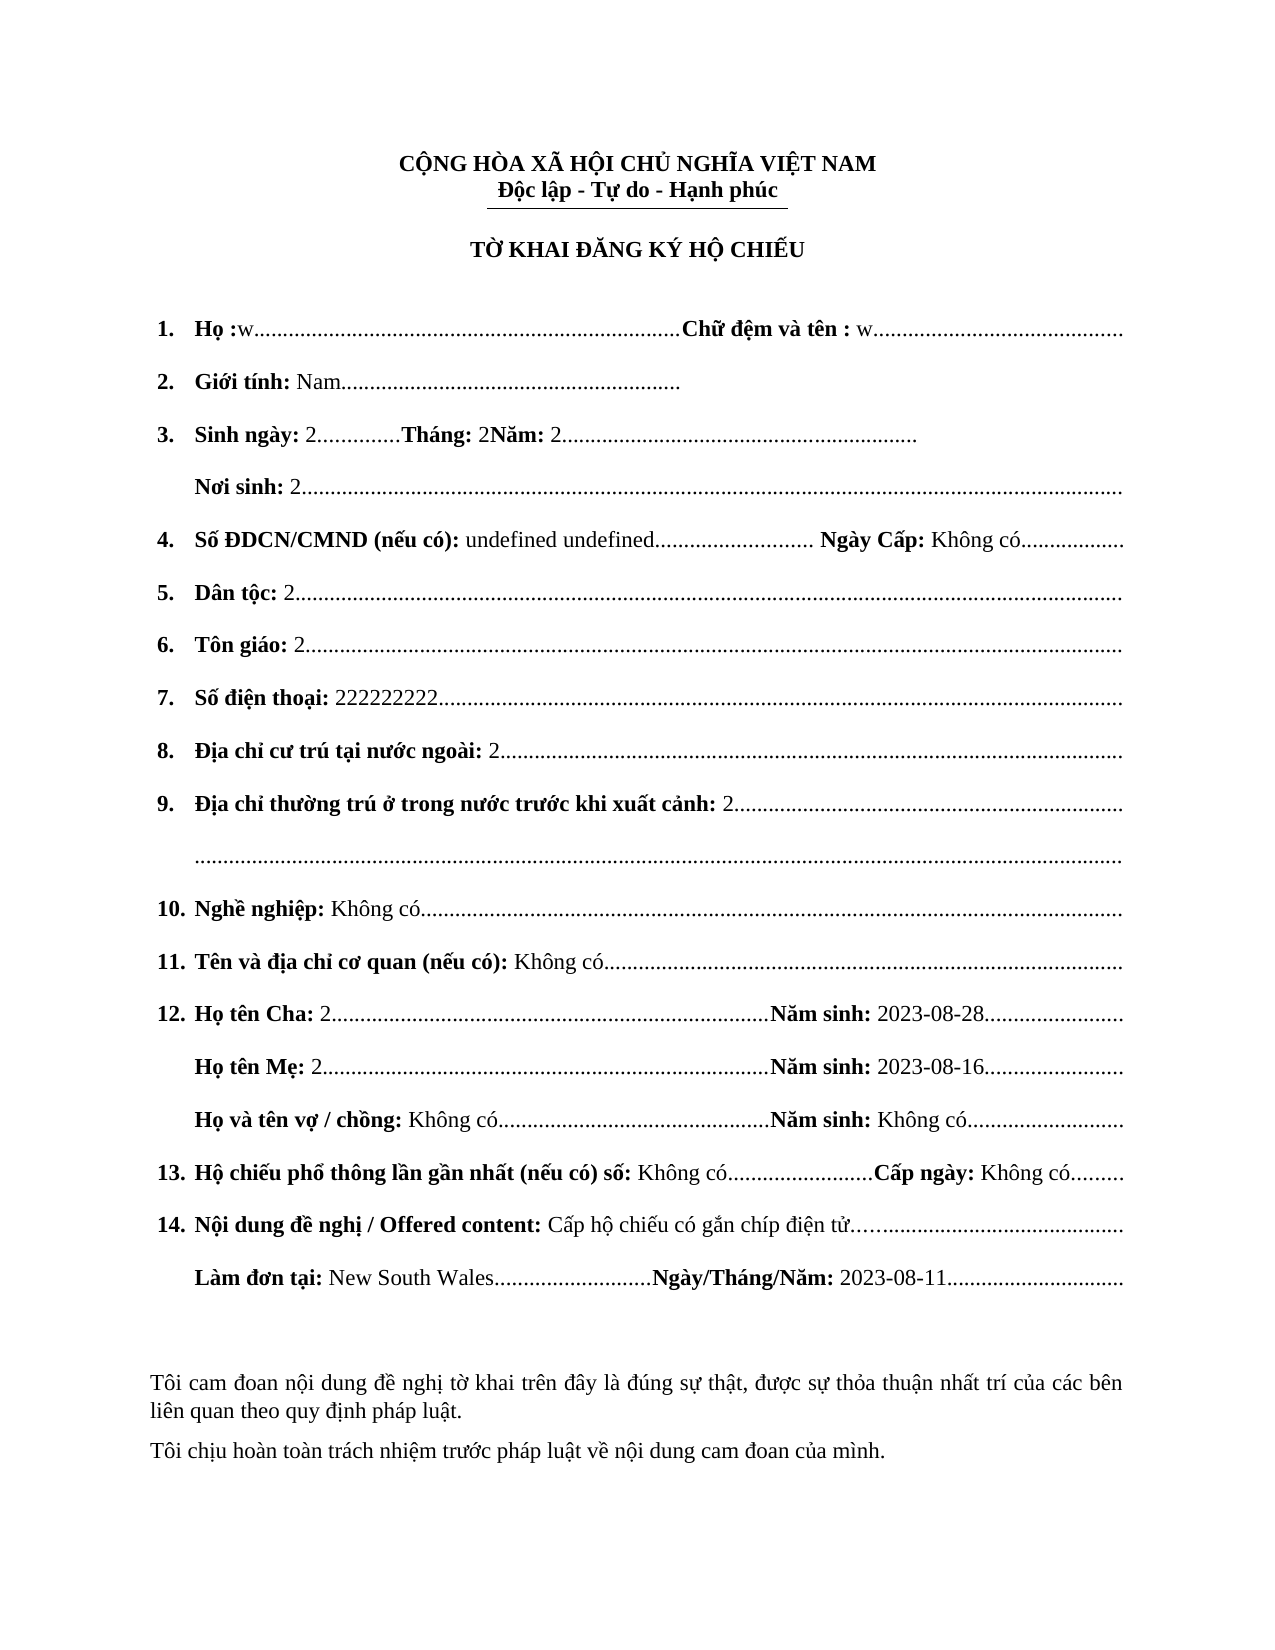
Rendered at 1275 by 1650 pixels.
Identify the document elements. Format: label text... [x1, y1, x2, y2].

list Hộ chiếu phổ thông lần gần nhất (nếu có) số: Không có Cấp ngày: Không có [157, 1159, 1125, 1185]
text TỜ KHAI ĐĂNG KÝ HỘ CHIẾU [150, 233, 1125, 263]
list Số ĐDCN/CMND (nếu có): undefined undefined Ngày Cấp: Không có [157, 526, 1125, 552]
list Tên và địa chỉ cơ quan (nếu có): Không có [157, 948, 1125, 974]
text CỘNG HÒA XÃ HỘI CHỦ NGHĨA VIỆT NAM [150, 150, 1125, 176]
list Tôn giáo: 2 [157, 632, 1125, 658]
text Độc lập - Tự do - Hạnh phúc [150, 176, 1125, 203]
list Họ :w Chữ đệm và tên : w [157, 315, 1125, 342]
text Tôi cam đoan nội dung đề nghị tờ khai trên đây là đúng sự thật, được sự thỏa thuận nhất trí của các bên liên quan theo quy định pháp luật. [150, 1369, 1125, 1423]
list Họ tên Mẹ: 2 Năm sinh: 2023-08-16 [194, 1053, 1125, 1079]
text Tôi chịu hoàn toàn trách nhiệm trước pháp luật về nội dung cam đoan của mình. [150, 1437, 1125, 1463]
list Làm đơn tại: New South Wales Ngày/Tháng/Năm: 2023-08-11 [194, 1264, 1125, 1290]
list Số điện thoại: 222222222 [157, 684, 1125, 711]
list Địa chỉ thường trú ở trong nước trước khi xuất cảnh: 2 [157, 790, 1125, 869]
list Dân tộc: 2 [157, 579, 1125, 605]
list Địa chỉ cư trú tại nước ngoài: 2 [157, 737, 1125, 763]
list Họ và tên vợ / chồng: Không có Năm sinh: Không có [194, 1106, 1125, 1132]
list Họ tên Cha: 2 Năm sinh: 2023-08-28 [157, 1001, 1125, 1027]
list Nơi sinh: 2 [194, 473, 1125, 500]
list Nghề nghiệp: Không có [157, 895, 1125, 921]
list Nội dung đề nghị / Offered content: Cấp hộ chiếu có gắn chíp điện tử [157, 1211, 1125, 1238]
list Giới tính: Nam [157, 368, 1125, 394]
list Sinh ngày: 2 Tháng: 2 Năm: 2 [157, 421, 1125, 447]
